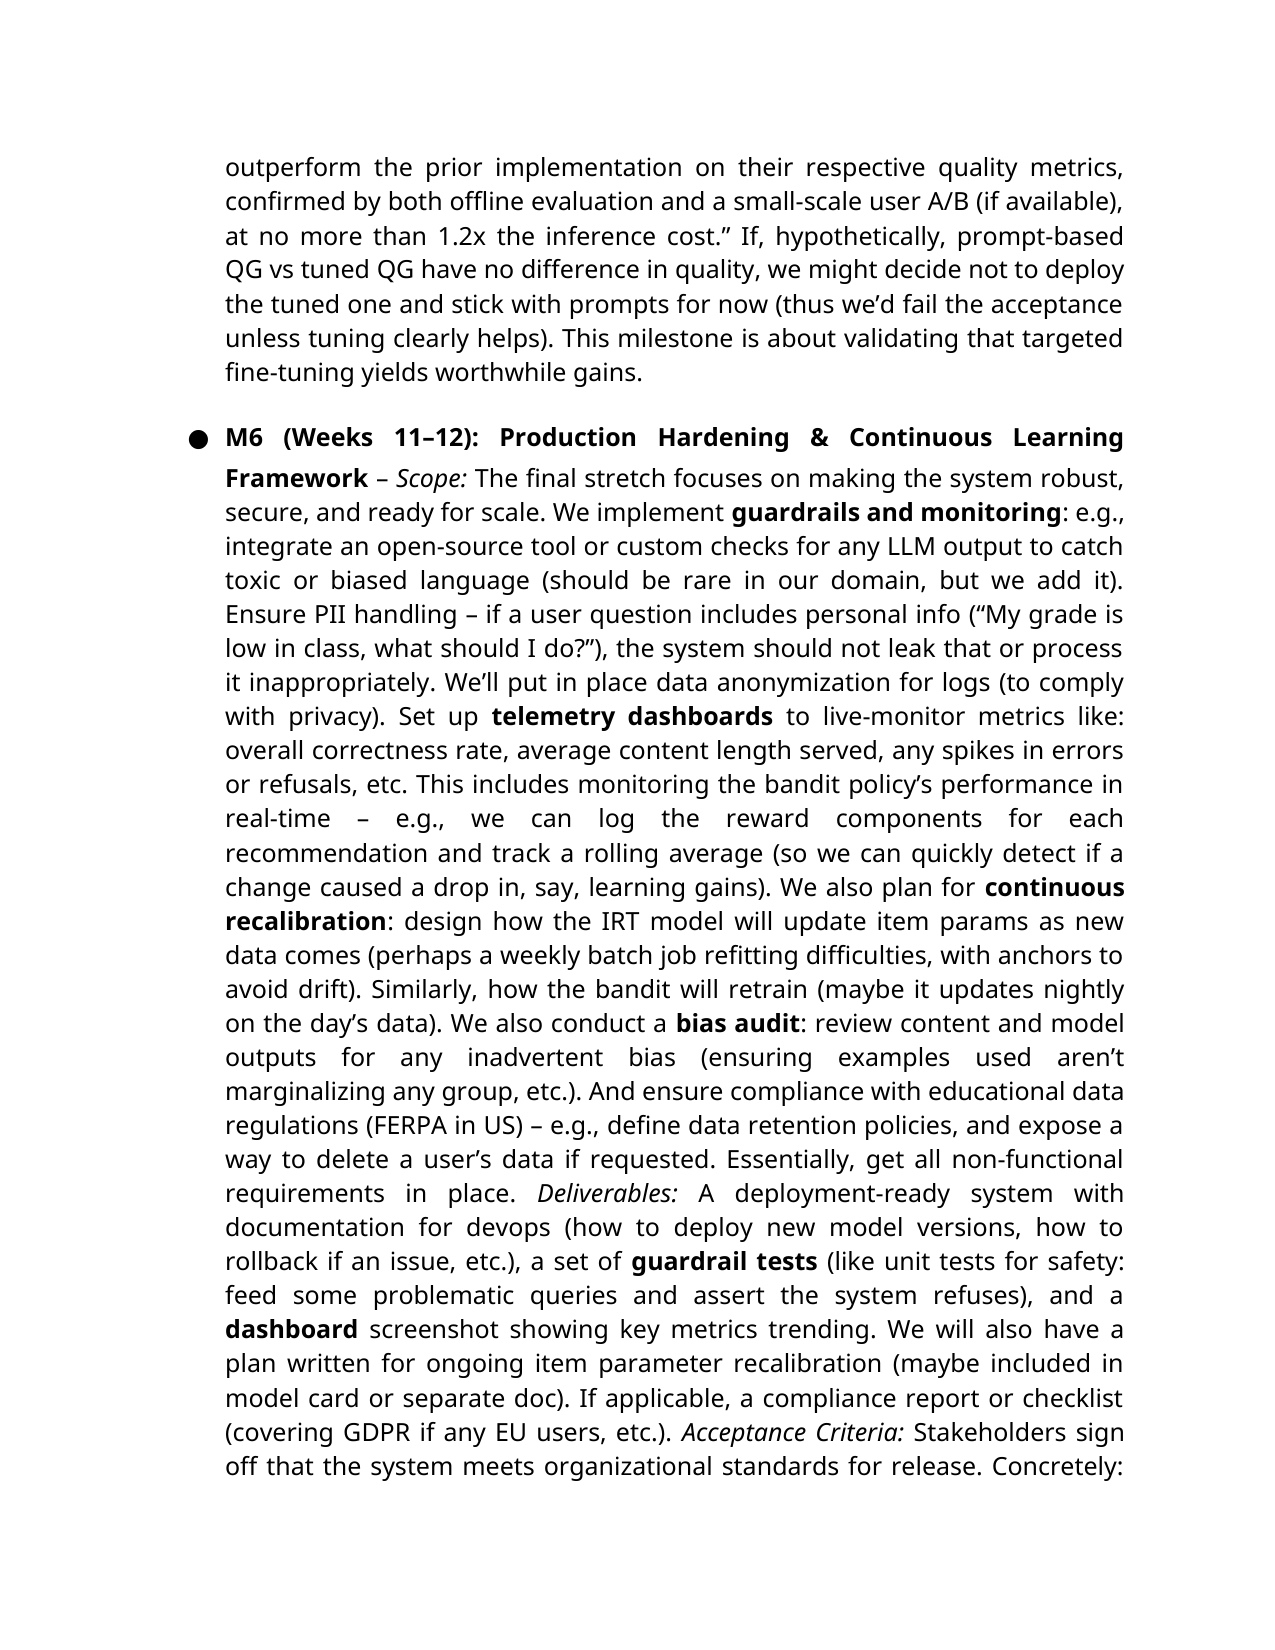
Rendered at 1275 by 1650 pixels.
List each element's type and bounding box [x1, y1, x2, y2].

list [187, 409, 1125, 1482]
list [187, 150, 1125, 388]
